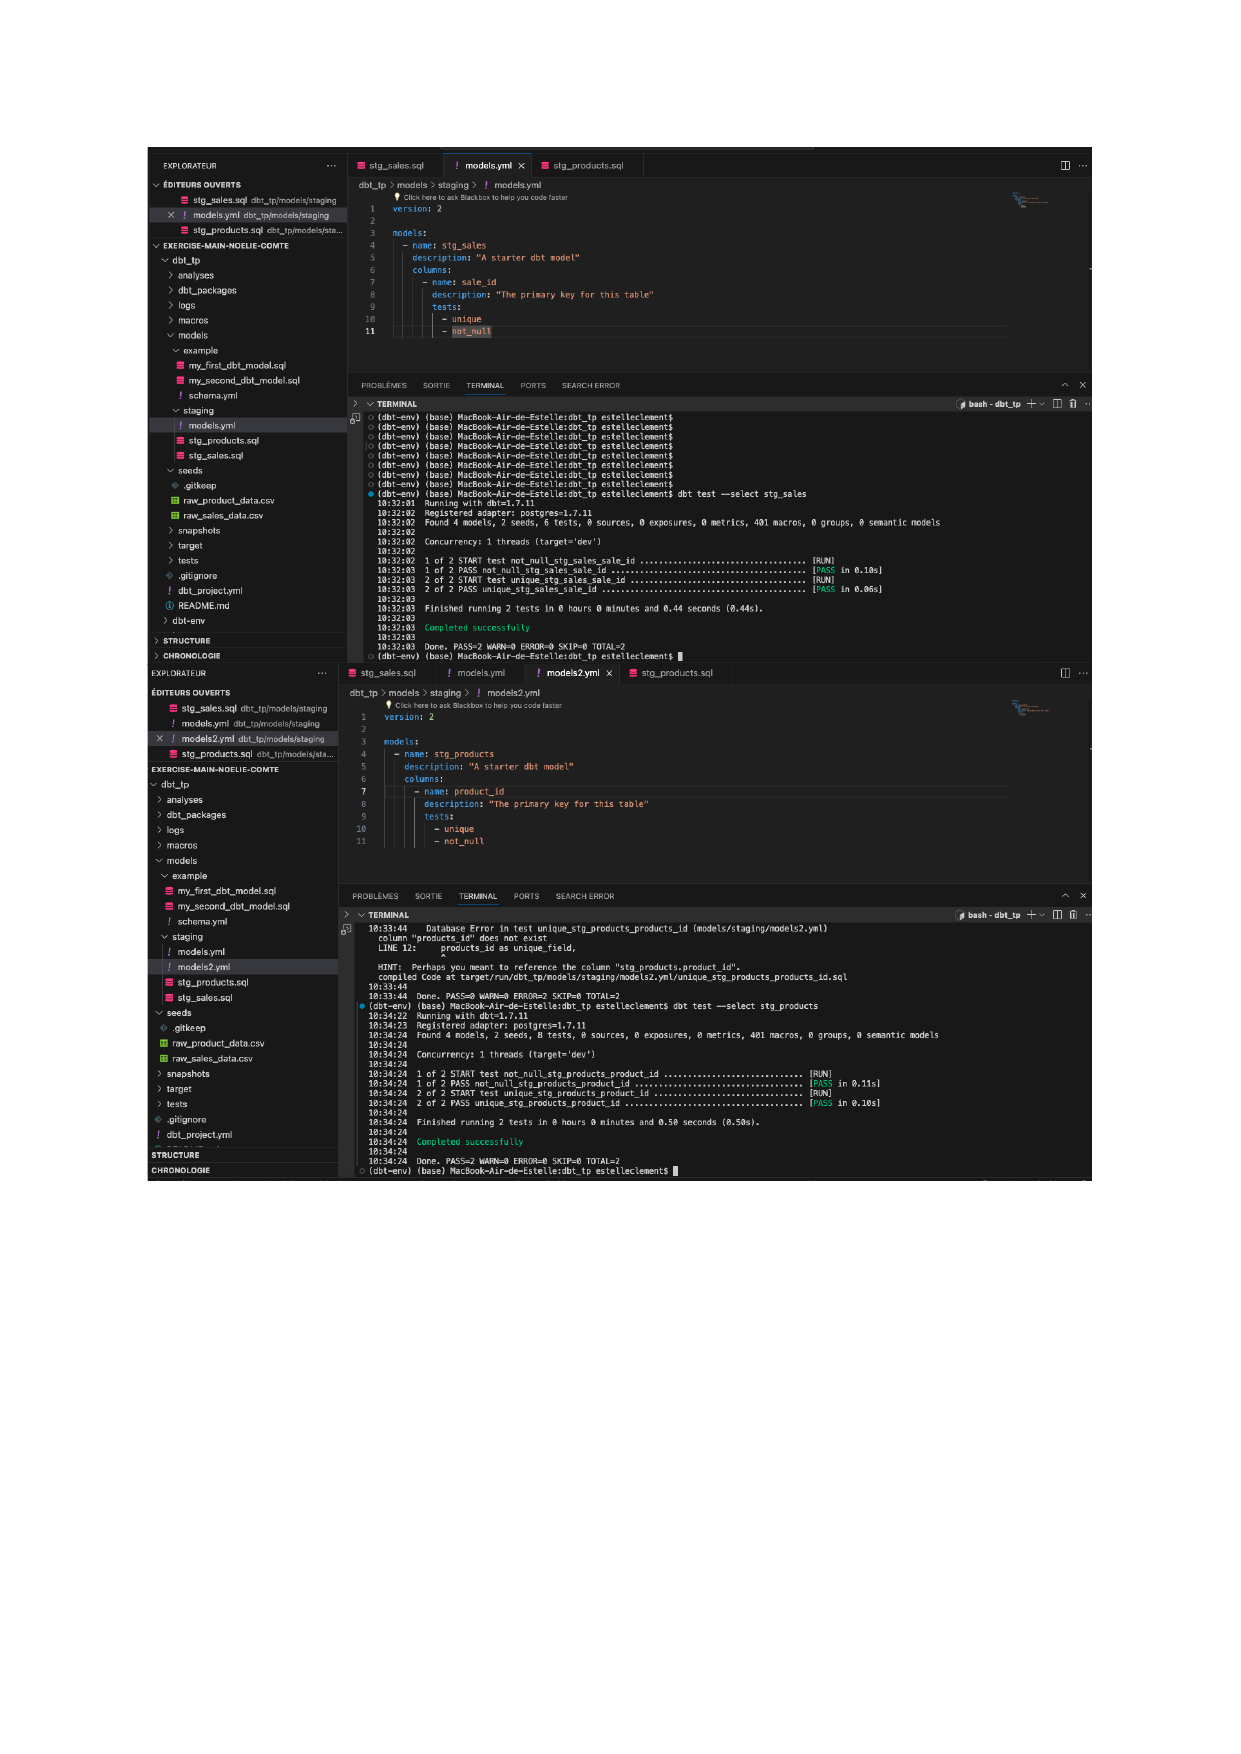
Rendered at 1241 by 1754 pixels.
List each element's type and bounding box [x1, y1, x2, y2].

picture [147, 147, 1092, 1181]
